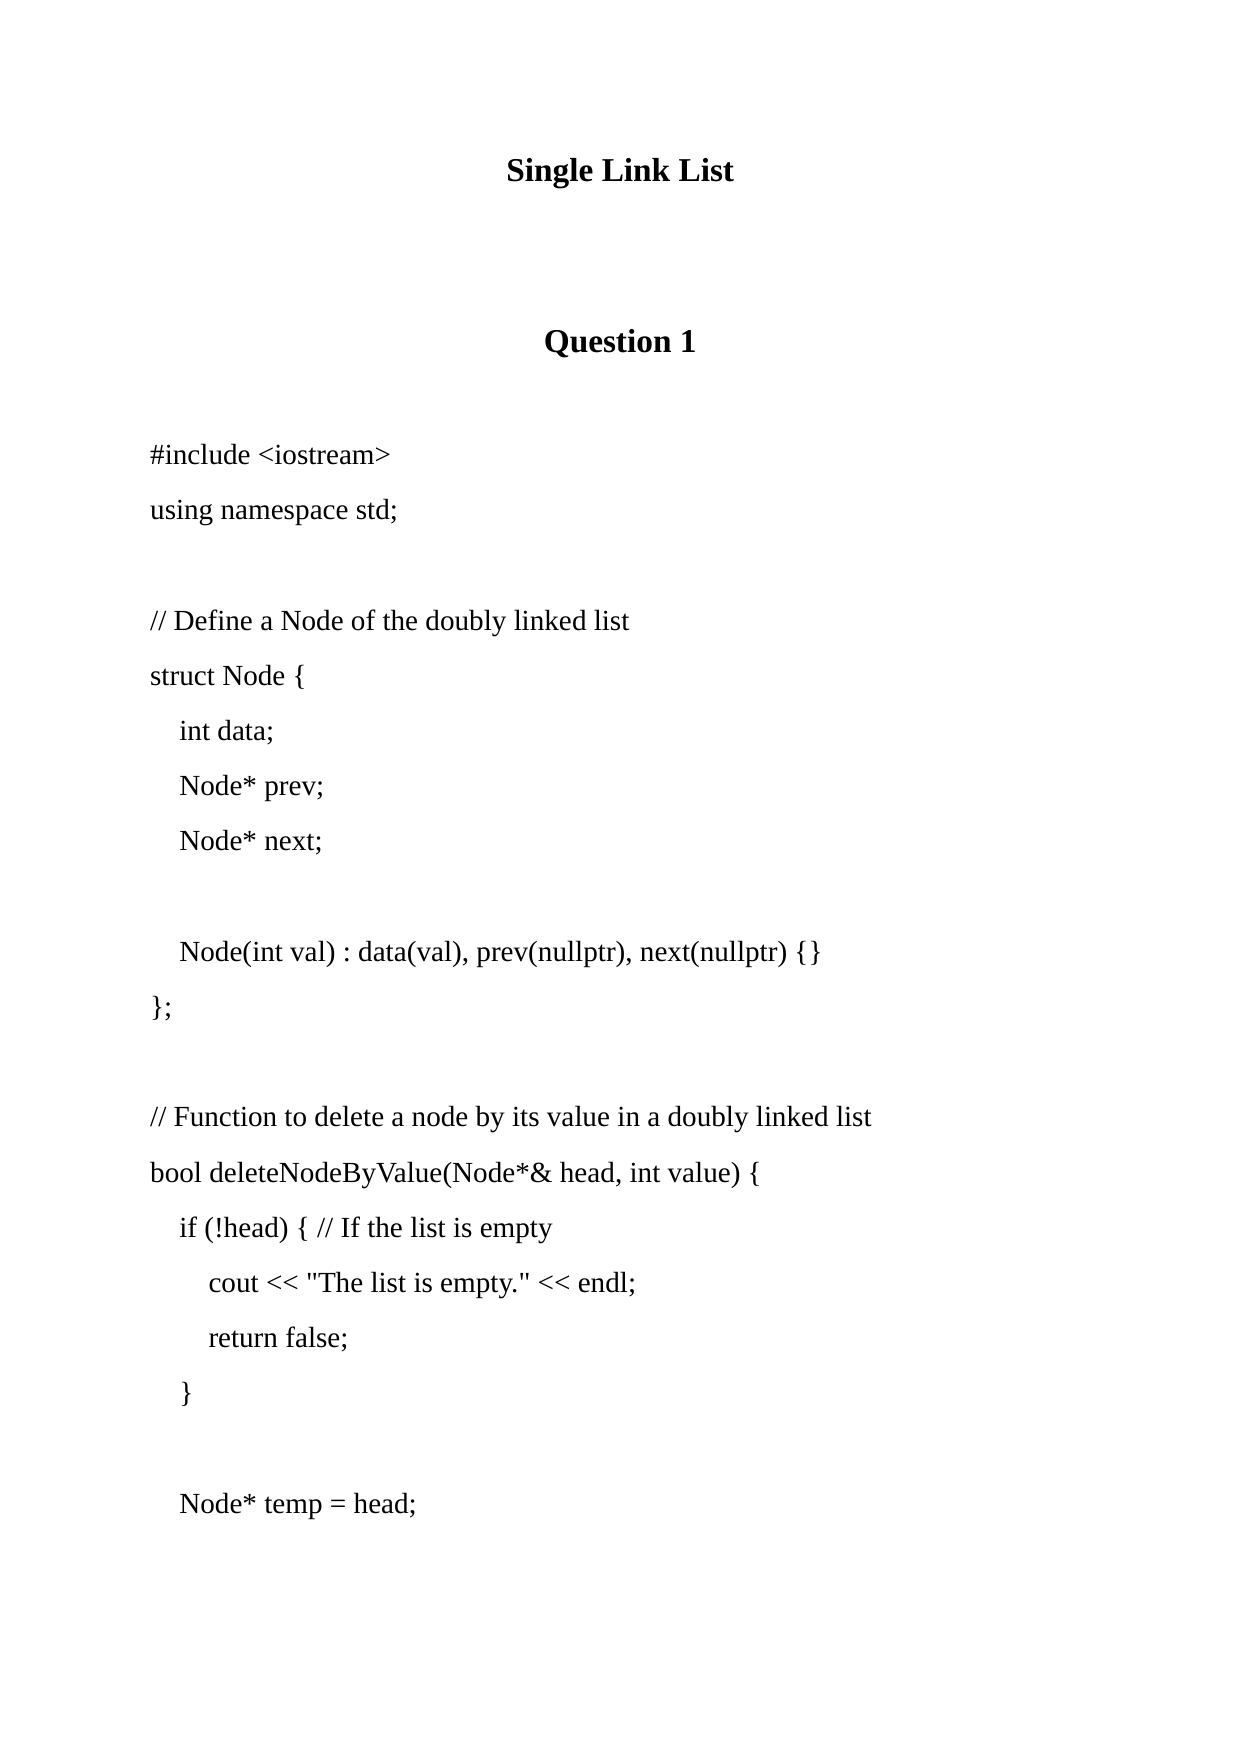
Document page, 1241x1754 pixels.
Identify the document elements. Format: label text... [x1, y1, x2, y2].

text Node* prev; [150, 768, 1090, 802]
text int data; [150, 713, 1090, 747]
text cout << "The list is empty." << endl; [150, 1265, 1090, 1299]
text // Function to delete a node by its value in a doubly linked list [150, 1099, 1090, 1133]
text if (!head) { // If the list is empty [150, 1210, 1090, 1243]
text // Define a Node of the doubly linked list [150, 603, 1090, 636]
text bool deleteNodeByValue(Node*& head, int value) { [150, 1155, 1090, 1188]
text #include <iostream> [150, 437, 1090, 471]
text Question 1 [150, 321, 1090, 359]
text struct Node { [150, 658, 1090, 691]
text Node(int val) : data(val), prev(nullptr), next(nullptr) {} [150, 934, 1090, 967]
text Node* next; [150, 823, 1090, 857]
text return false; [150, 1320, 1090, 1354]
text }; [150, 989, 1090, 1023]
text Node* temp = head; [150, 1486, 1090, 1519]
text } [150, 1376, 1090, 1409]
text using namespace std; [150, 492, 1090, 526]
text Single Link List [150, 150, 1090, 188]
